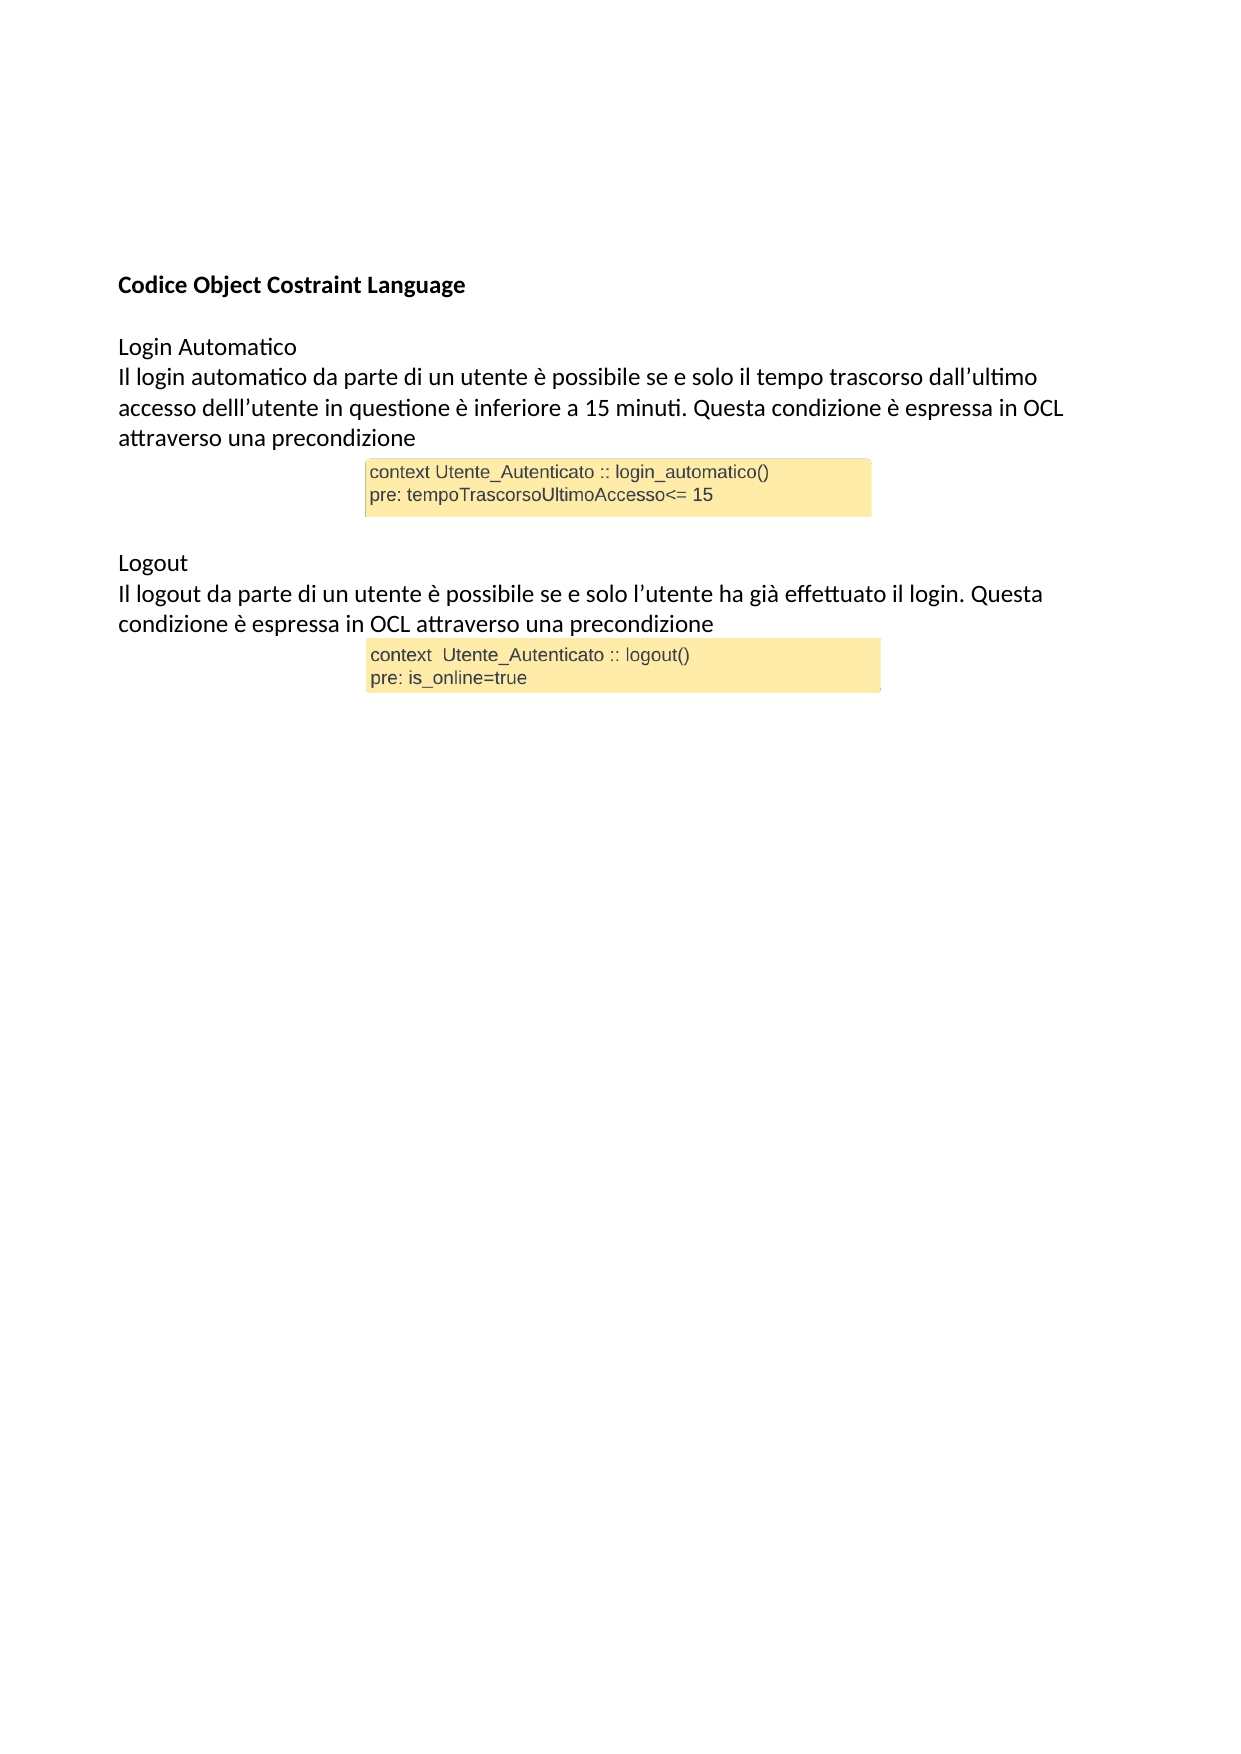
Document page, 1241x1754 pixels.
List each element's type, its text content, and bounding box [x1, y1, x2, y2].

text Il login automatico da parte di un utente è possibile se e solo il tempo trascorso dall’ultimo accesso delll’utente in questione è inferiore a 15 minuti. Questa condizione è espressa in OCL attraverso una precondizione [118, 361, 1122, 453]
picture [334, 452, 907, 517]
text Login Automatico [118, 331, 1122, 361]
picture [349, 638, 891, 704]
text Codice Object Costraint Language [118, 270, 1122, 300]
text Il logout da parte di un utente è possibile se e solo l’utente ha già effettuato il login. Questa condizione è espressa in OCL attraverso una precondizione [118, 578, 1122, 639]
text Logout [118, 547, 1122, 578]
